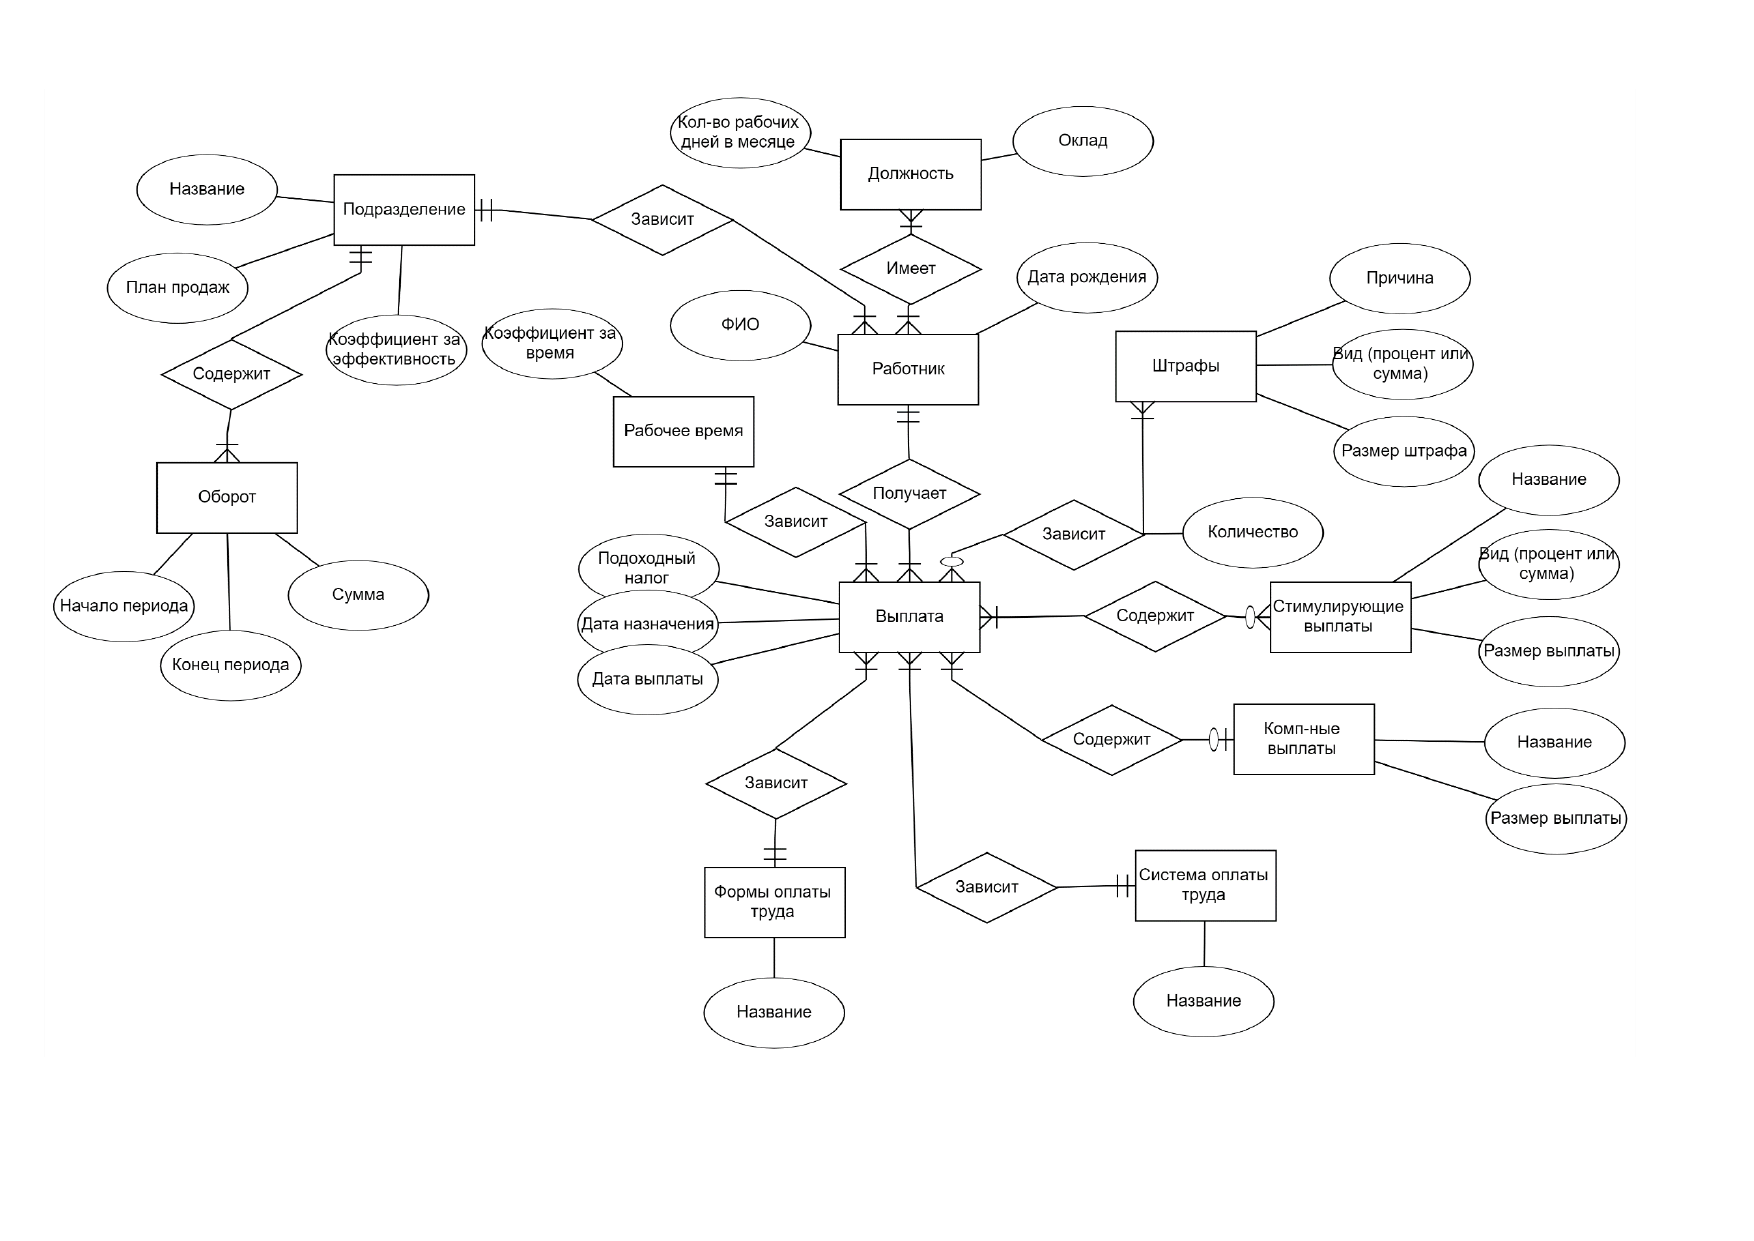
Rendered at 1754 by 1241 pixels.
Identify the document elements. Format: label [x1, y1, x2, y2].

picture [44, 88, 1636, 1058]
